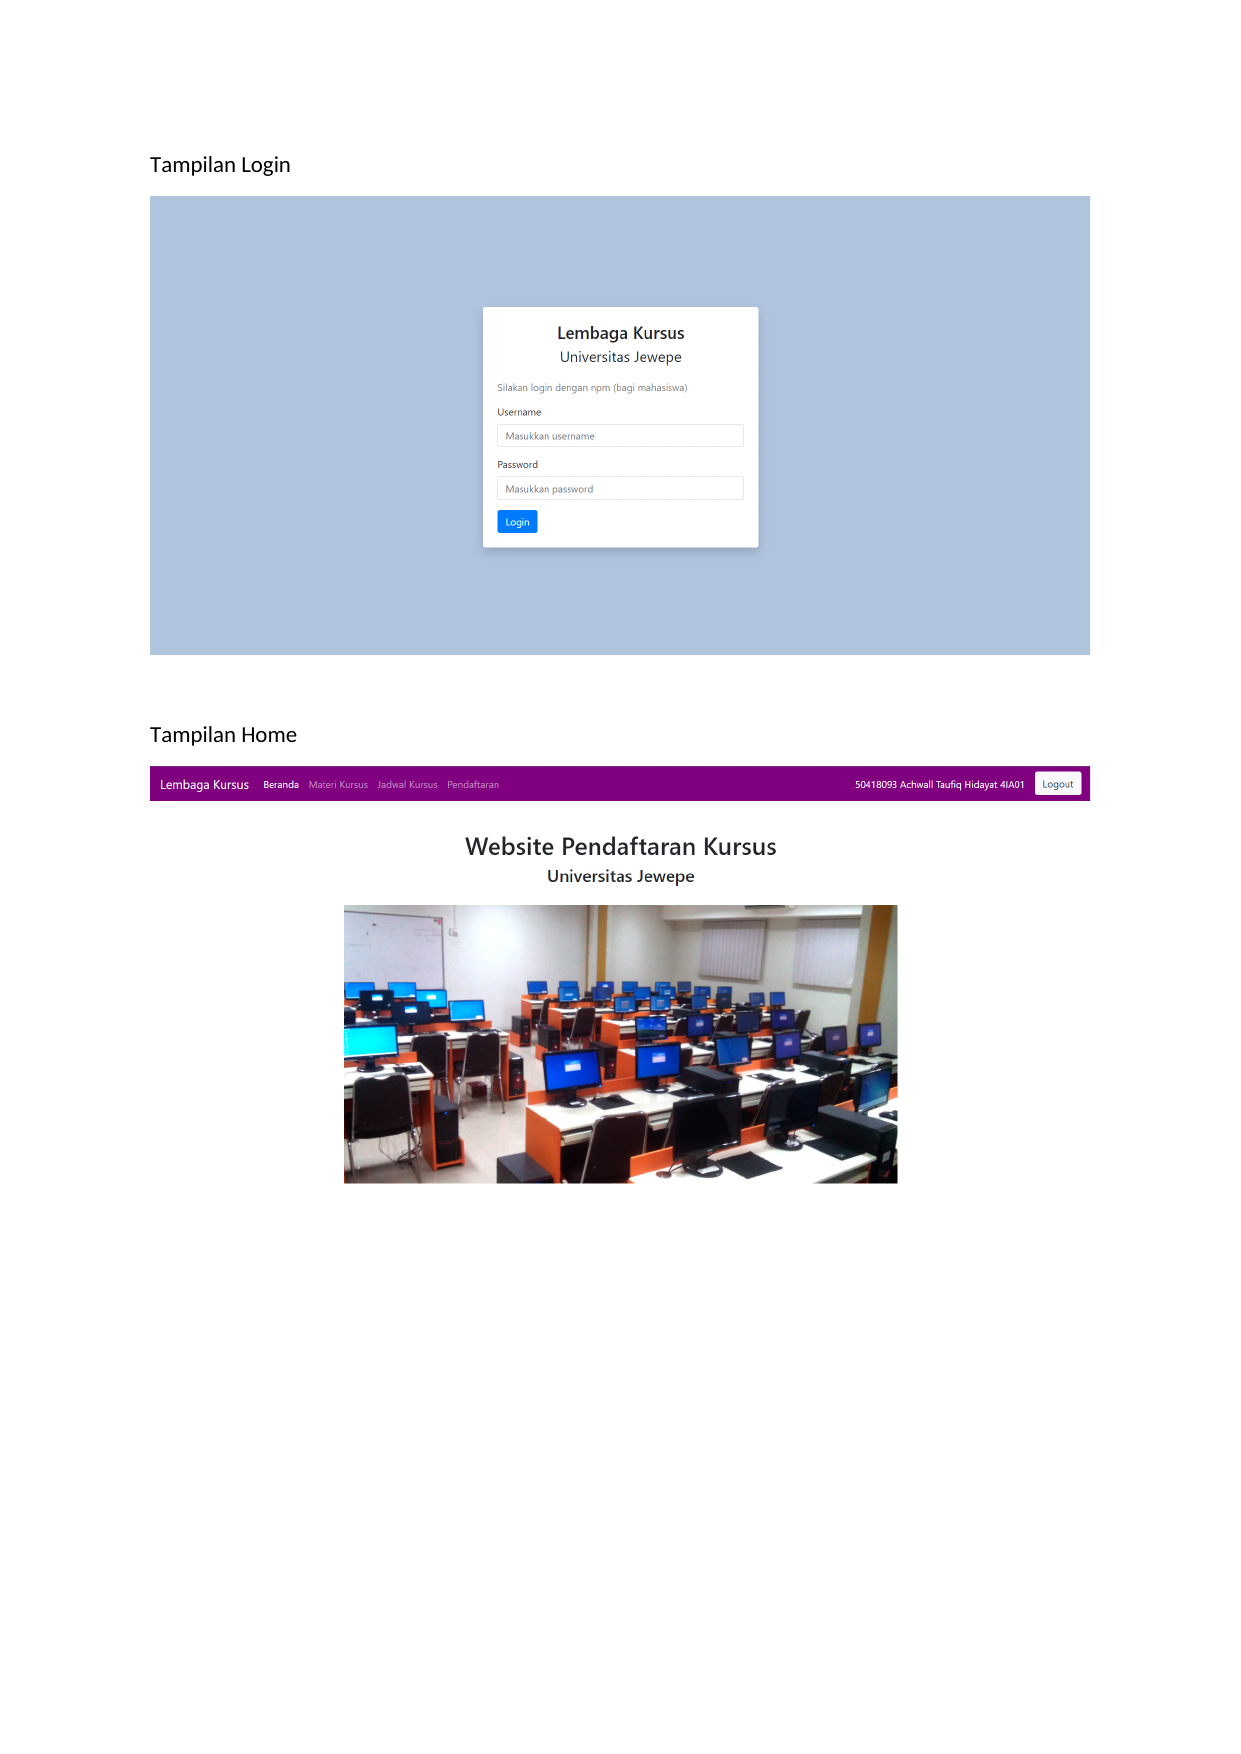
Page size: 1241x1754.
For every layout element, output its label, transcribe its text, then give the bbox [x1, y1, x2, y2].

text Tampilan Login [150, 150, 1090, 178]
picture [150, 196, 1091, 655]
picture [150, 766, 1091, 1226]
text Tampilan Home [150, 720, 1090, 748]
